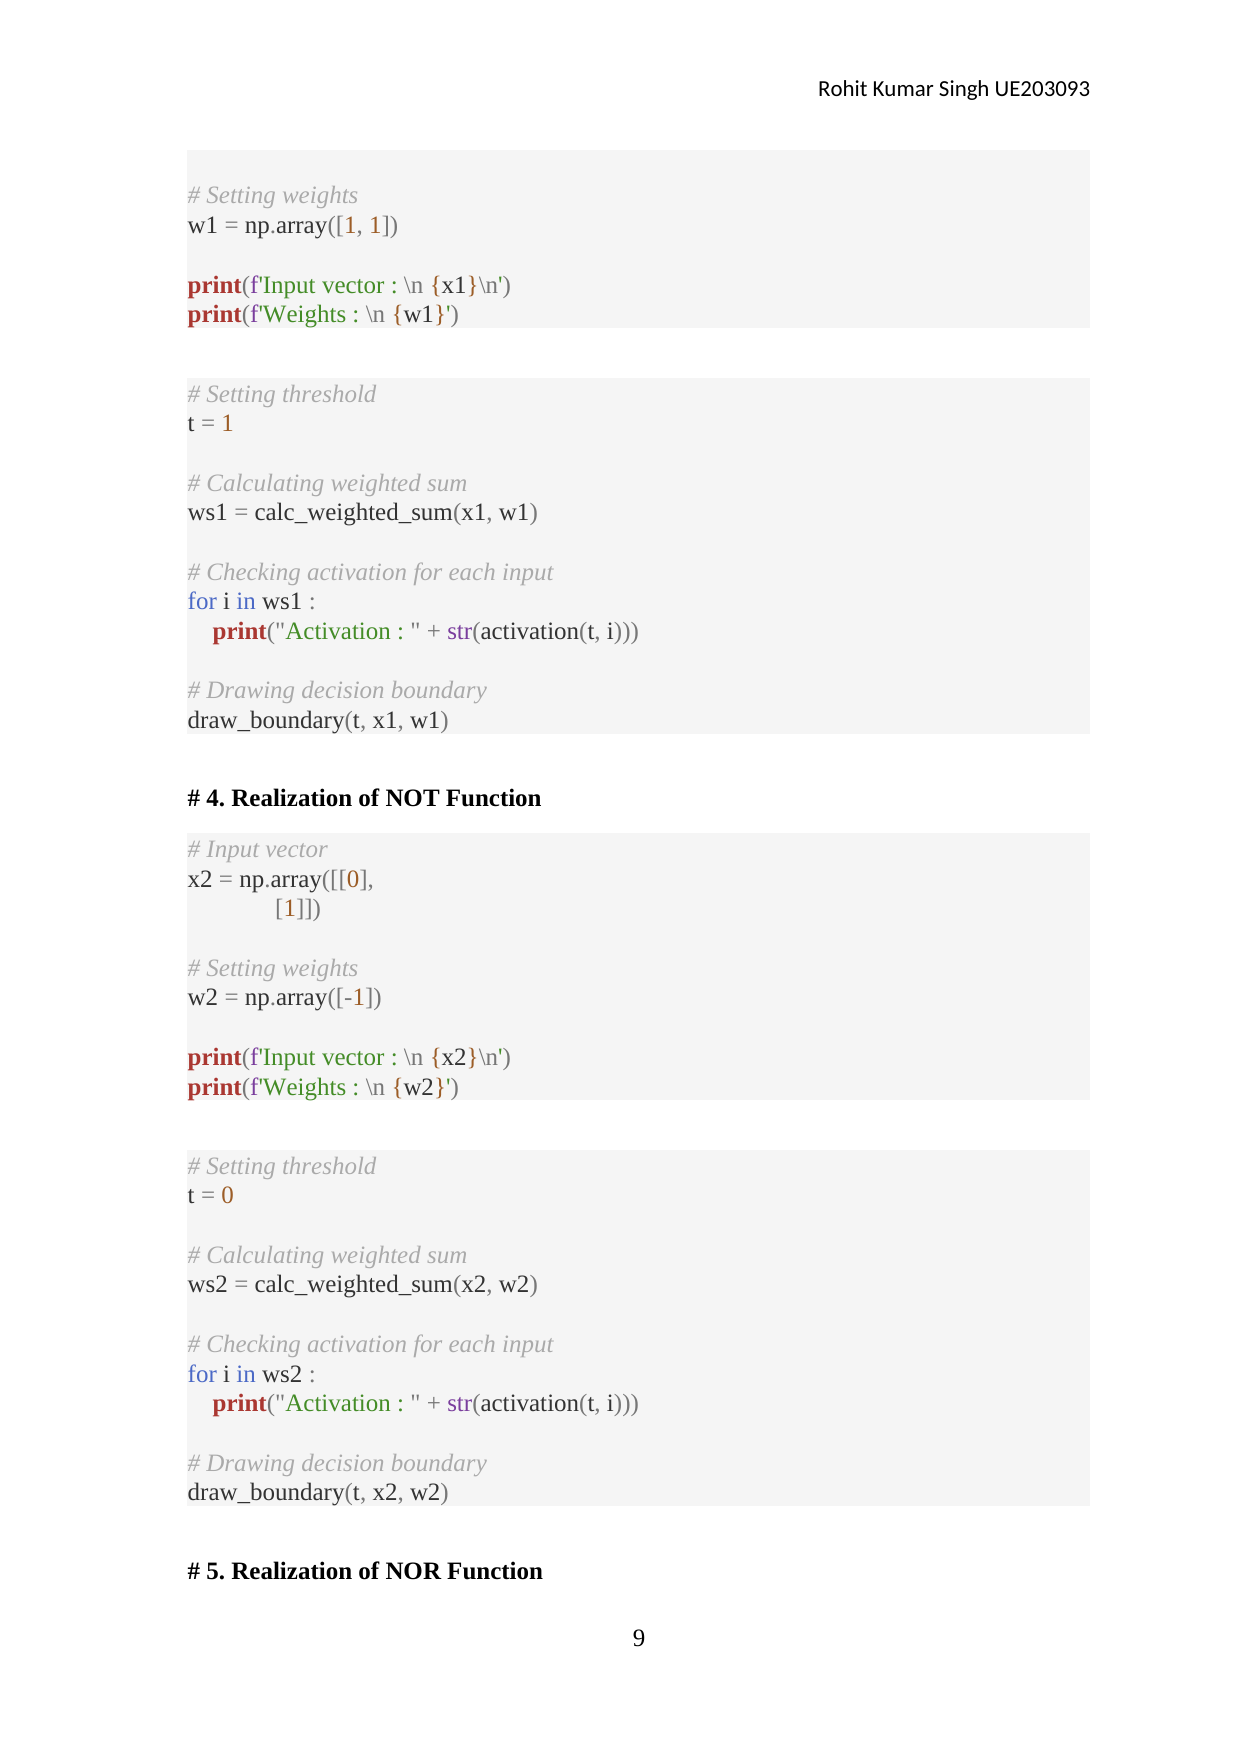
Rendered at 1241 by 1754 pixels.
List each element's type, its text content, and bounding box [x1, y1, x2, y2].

text ws2 = calc_weighted_sum(x2, w2) [187, 1269, 1090, 1298]
text # Checking activation for each input [187, 556, 1090, 586]
text # Calculating weighted sum [187, 467, 1090, 496]
text ws1 = calc_weighted_sum(x1, w1) [187, 496, 1090, 526]
text # Setting threshold [187, 378, 1090, 407]
text draw_boundary(t, x2, w2) [187, 1476, 1090, 1506]
text # Drawing decision boundary [187, 1447, 1090, 1476]
text print(f'Input vector : \n {x2}\n') [187, 1041, 1090, 1071]
text # Setting weights [187, 952, 1090, 982]
text # Checking activation for each input [187, 1328, 1090, 1358]
text draw_boundary(t, x1, w1) [187, 704, 1090, 734]
text t = 1 [187, 407, 1090, 437]
text print(f'Input vector : \n {x1}\n') [187, 269, 1090, 298]
text print("Activation : " + str(activation(t, i))) [187, 615, 1090, 645]
text # Calculating weighted sum [187, 1239, 1090, 1269]
text print(f'Weights : \n {w2}') [187, 1071, 1090, 1100]
text # 5. Realization of NOR Function [187, 1556, 1090, 1584]
text # Drawing decision boundary [187, 674, 1090, 704]
text [1]]) [187, 892, 1090, 922]
text t = 0 [187, 1179, 1090, 1209]
text w2 = np.array([-1]) [187, 982, 1090, 1011]
text # Setting weights [187, 180, 1090, 209]
text # Input vector [187, 833, 1090, 863]
text # 4. Realization of NOT Function [187, 783, 1090, 812]
text print("Activation : " + str(activation(t, i))) [187, 1387, 1090, 1417]
text x2 = np.array([[0], [187, 863, 1090, 892]
text w1 = np.array([1, 1]) [187, 209, 1090, 239]
text for i in ws1 : [187, 586, 1090, 615]
text # Setting threshold [187, 1150, 1090, 1179]
text for i in ws2 : [187, 1358, 1090, 1387]
text print(f'Weights : \n {w1}') [187, 298, 1090, 328]
